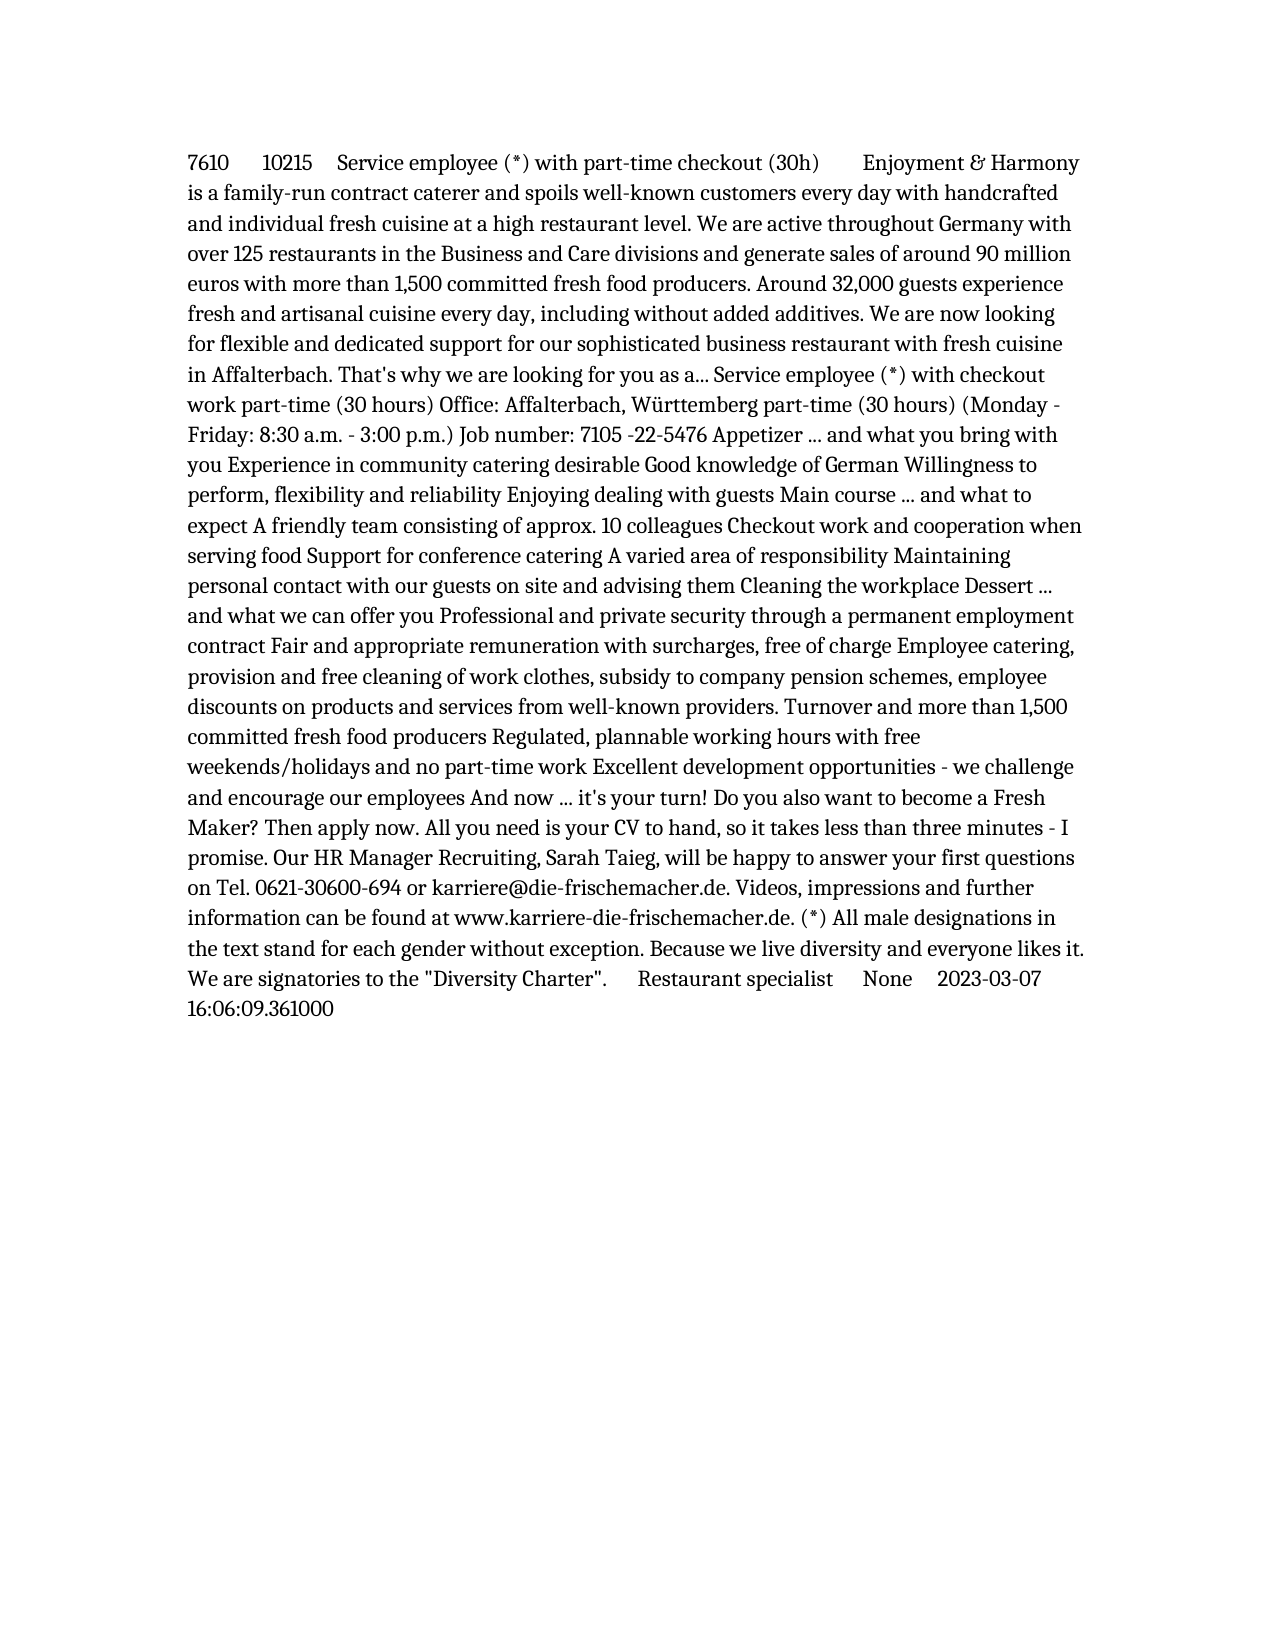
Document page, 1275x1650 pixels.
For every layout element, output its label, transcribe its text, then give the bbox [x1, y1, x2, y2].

text 7610 10215 Service employee (*) with part-time checkout (30h) Enjoyment & Harmony is a family-run contract caterer and spoils well-known customers every day with handcrafted and individual fresh cuisine at a high restaurant level. We are active throughout Germany with over 125 restaurants in the Business and Care divisions and generate sales of around 90 million euros with more than 1,500 committed fresh food producers. Around 32,000 guests experience fresh and artisanal cuisine every day, including without added additives. We are now looking for flexible and dedicated support for our sophisticated business restaurant with fresh cuisine in Affalterbach. That's why we are looking for you as a... Service employee (*) with checkout work part-time (30 hours) Office: Affalterbach, Württemberg part-time (30 hours) (Monday - Friday: 8:30 a.m. - 3:00 p.m.) Job number: 7105 -22-5476 Appetizer ... and what you bring with you Experience in community catering desirable Good knowledge of German Willingness to perform, flexibility and reliability Enjoying dealing with guests Main course ... and what to expect A friendly team consisting of approx. 10 colleagues Checkout work and cooperation when serving food Support for conference catering A varied area of ​​responsibility Maintaining personal contact with our guests on site and advising them Cleaning the workplace Dessert ... and what we can offer you Professional and private security through a permanent employment contract Fair and appropriate remuneration with surcharges, free of charge Employee catering, provision and free cleaning of work clothes, subsidy to company pension schemes, employee discounts on products and services from well-known providers. Turnover and more than 1,500 committed fresh food producers Regulated, plannable working hours with free weekends/holidays and no part-time work Excellent development opportunities - we challenge and encourage our employees And now ... it's your turn! Do you also want to become a Fresh Maker? Then apply now. All you need is your CV to hand, so it takes less than three minutes - I promise. Our HR Manager Recruiting, Sarah Taieg, will be happy to answer your first questions on Tel. 0621-30600-694 or karriere@die-frischemacher.de. Videos, impressions and further information can be found at www.karriere-die-frischemacher.de. (*) All male designations in the text stand for each gender without exception. Because we live diversity and everyone likes it. We are signatories to the "Diversity Charter". Restaurant specialist None 2023-03-07 16:06:09.361000 [187, 150, 1087, 1052]
